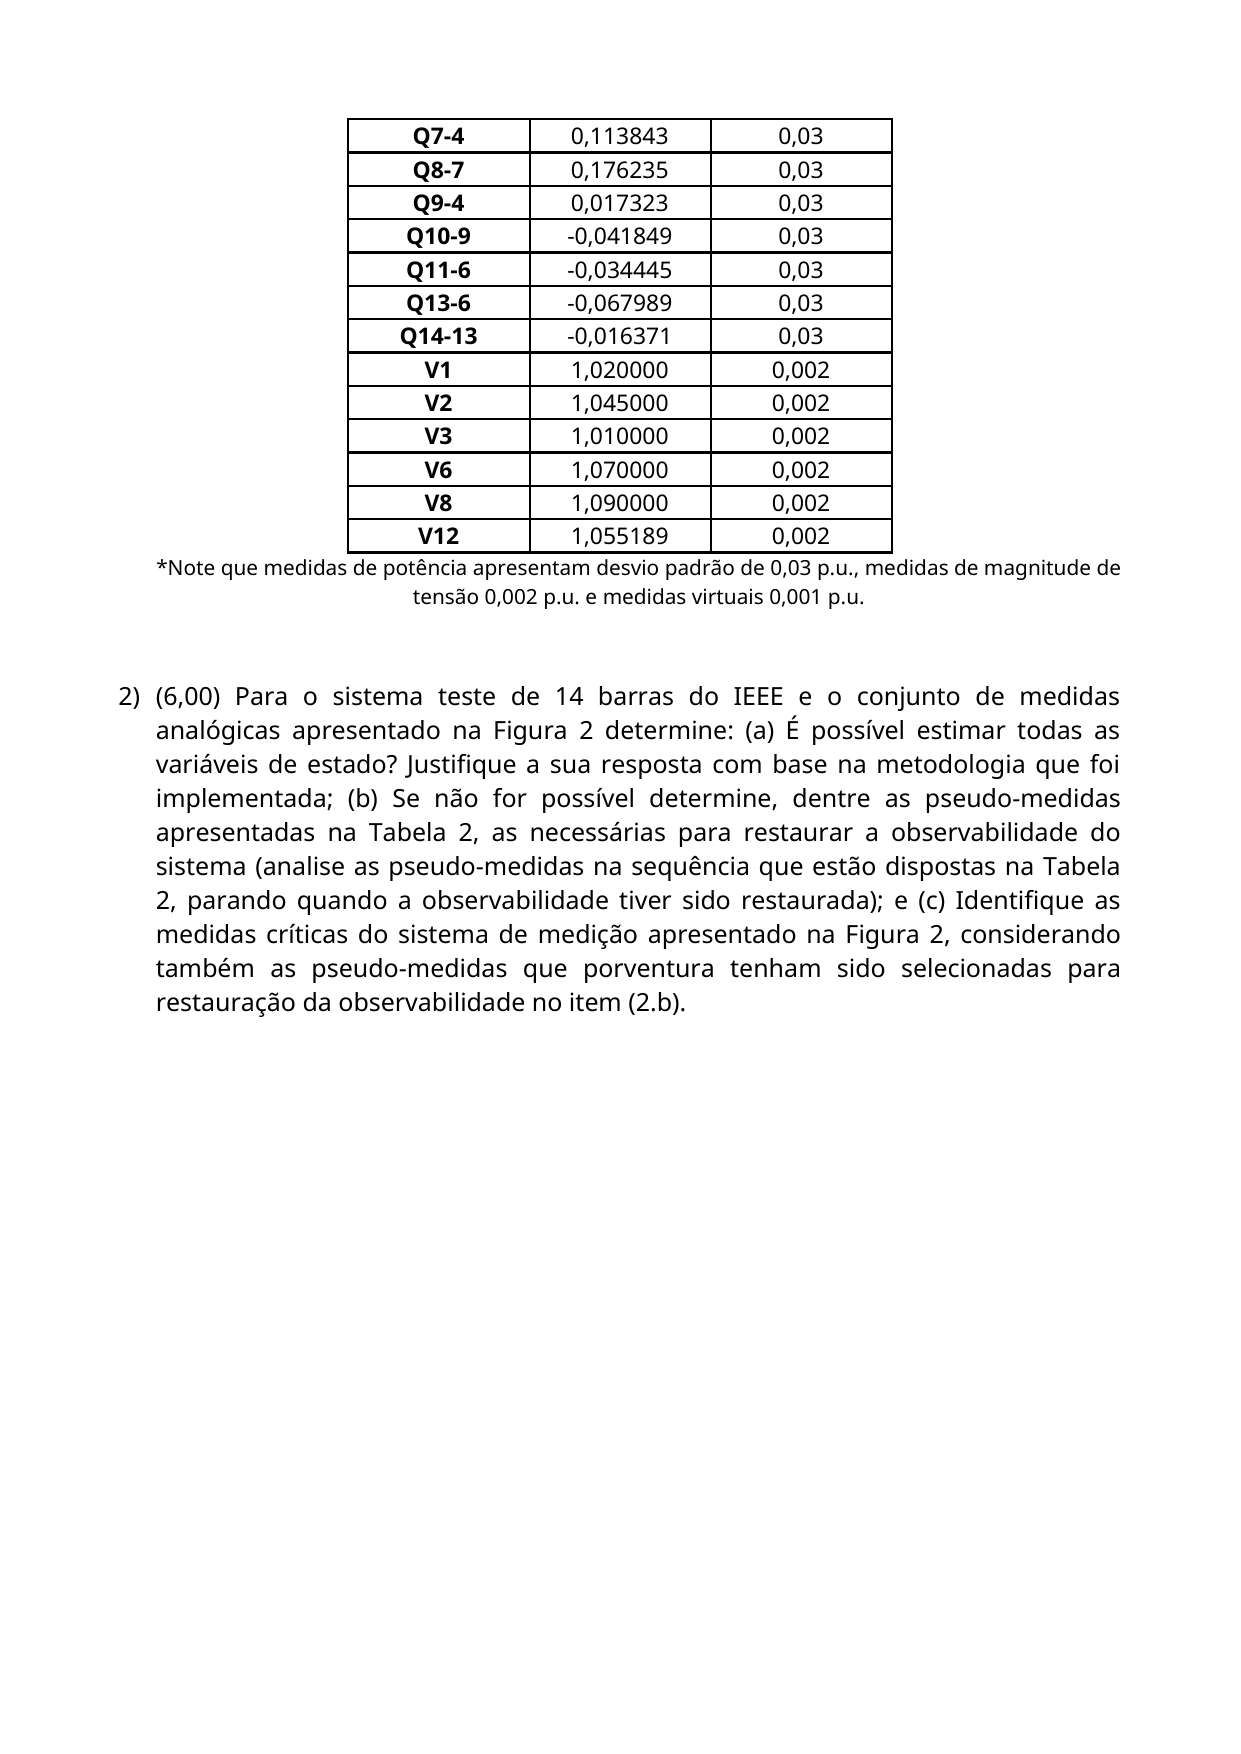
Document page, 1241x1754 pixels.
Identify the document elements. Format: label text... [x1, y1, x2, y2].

table_cell 0,002 [712, 420, 891, 451]
table_cell V6 [349, 454, 529, 485]
table_cell 0,03 [712, 220, 891, 251]
table_cell 0,176235 [531, 154, 710, 185]
table_cell 0,03 [712, 120, 891, 151]
table_cell 0,03 [712, 320, 891, 351]
table_cell Q10-9 [349, 220, 529, 251]
table_cell V3 [349, 420, 529, 451]
table_cell -0,034445 [531, 254, 710, 285]
table_cell -0,067989 [531, 287, 710, 318]
table_cell 1,055189 [531, 520, 710, 551]
table_cell 0,002 [712, 487, 891, 518]
table_cell 0,113843 [531, 120, 710, 151]
table_cell 0,03 [712, 287, 891, 318]
table_cell Q7-4 [349, 120, 529, 151]
table_cell V12 [349, 520, 529, 551]
table_cell 1,045000 [531, 387, 710, 418]
table_cell 0,002 [712, 520, 891, 551]
table_cell 1,010000 [531, 420, 710, 451]
table_cell Q13-6 [349, 287, 529, 318]
table_cell 1,070000 [531, 454, 710, 485]
text *Note que medidas de potência apresentam desvio padrão de 0,03 p.u., medidas de magnitude de tensão 0,002 p.u. e medidas virtuais 0,001 p.u. [156, 553, 1122, 610]
table_cell 0,03 [712, 254, 891, 285]
table_cell 0,002 [712, 454, 891, 485]
table_cell Q9-4 [349, 187, 529, 218]
table_cell 0,03 [712, 187, 891, 218]
table_cell -0,041849 [531, 220, 710, 251]
table_cell V1 [349, 354, 529, 385]
list (6,00) Para o sistema teste de 14 barras do IEEE e o conjunto de medidas analógicas apresentado na Figura 2 determine: (a) É possível estimar todas as variáveis de estado? Justifique a sua resposta com base na metodologia que foi implementada; (b) Se não for possível determine, dentre as pseudo-medidas apresentadas na Tabela 2, as necessárias para restaurar a observabilidade do sistema (analise as pseudo-medidas na sequência que estão dispostas na Tabela 2, parando quando a observabilidade tiver sido restaurada); e (c) Identifique as medidas críticas do sistema de medição apresentado na Figura 2, considerando também as pseudo-medidas que porventura tenham sido selecionadas para restauração da observabilidade no item (2.b). [118, 678, 1122, 1019]
table_cell -0,016371 [531, 320, 710, 351]
table_cell 0,017323 [531, 187, 710, 218]
table_cell Q11-6 [349, 254, 529, 285]
table_cell Q14-13 [349, 320, 529, 351]
table_cell 0,002 [712, 354, 891, 385]
table_cell 1,090000 [531, 487, 710, 518]
table_cell 0,002 [712, 387, 891, 418]
table_cell V2 [349, 387, 529, 418]
table_cell Q8-7 [349, 154, 529, 185]
table_cell 0,03 [712, 154, 891, 185]
table_cell 1,020000 [531, 354, 710, 385]
table_cell V8 [349, 487, 529, 518]
